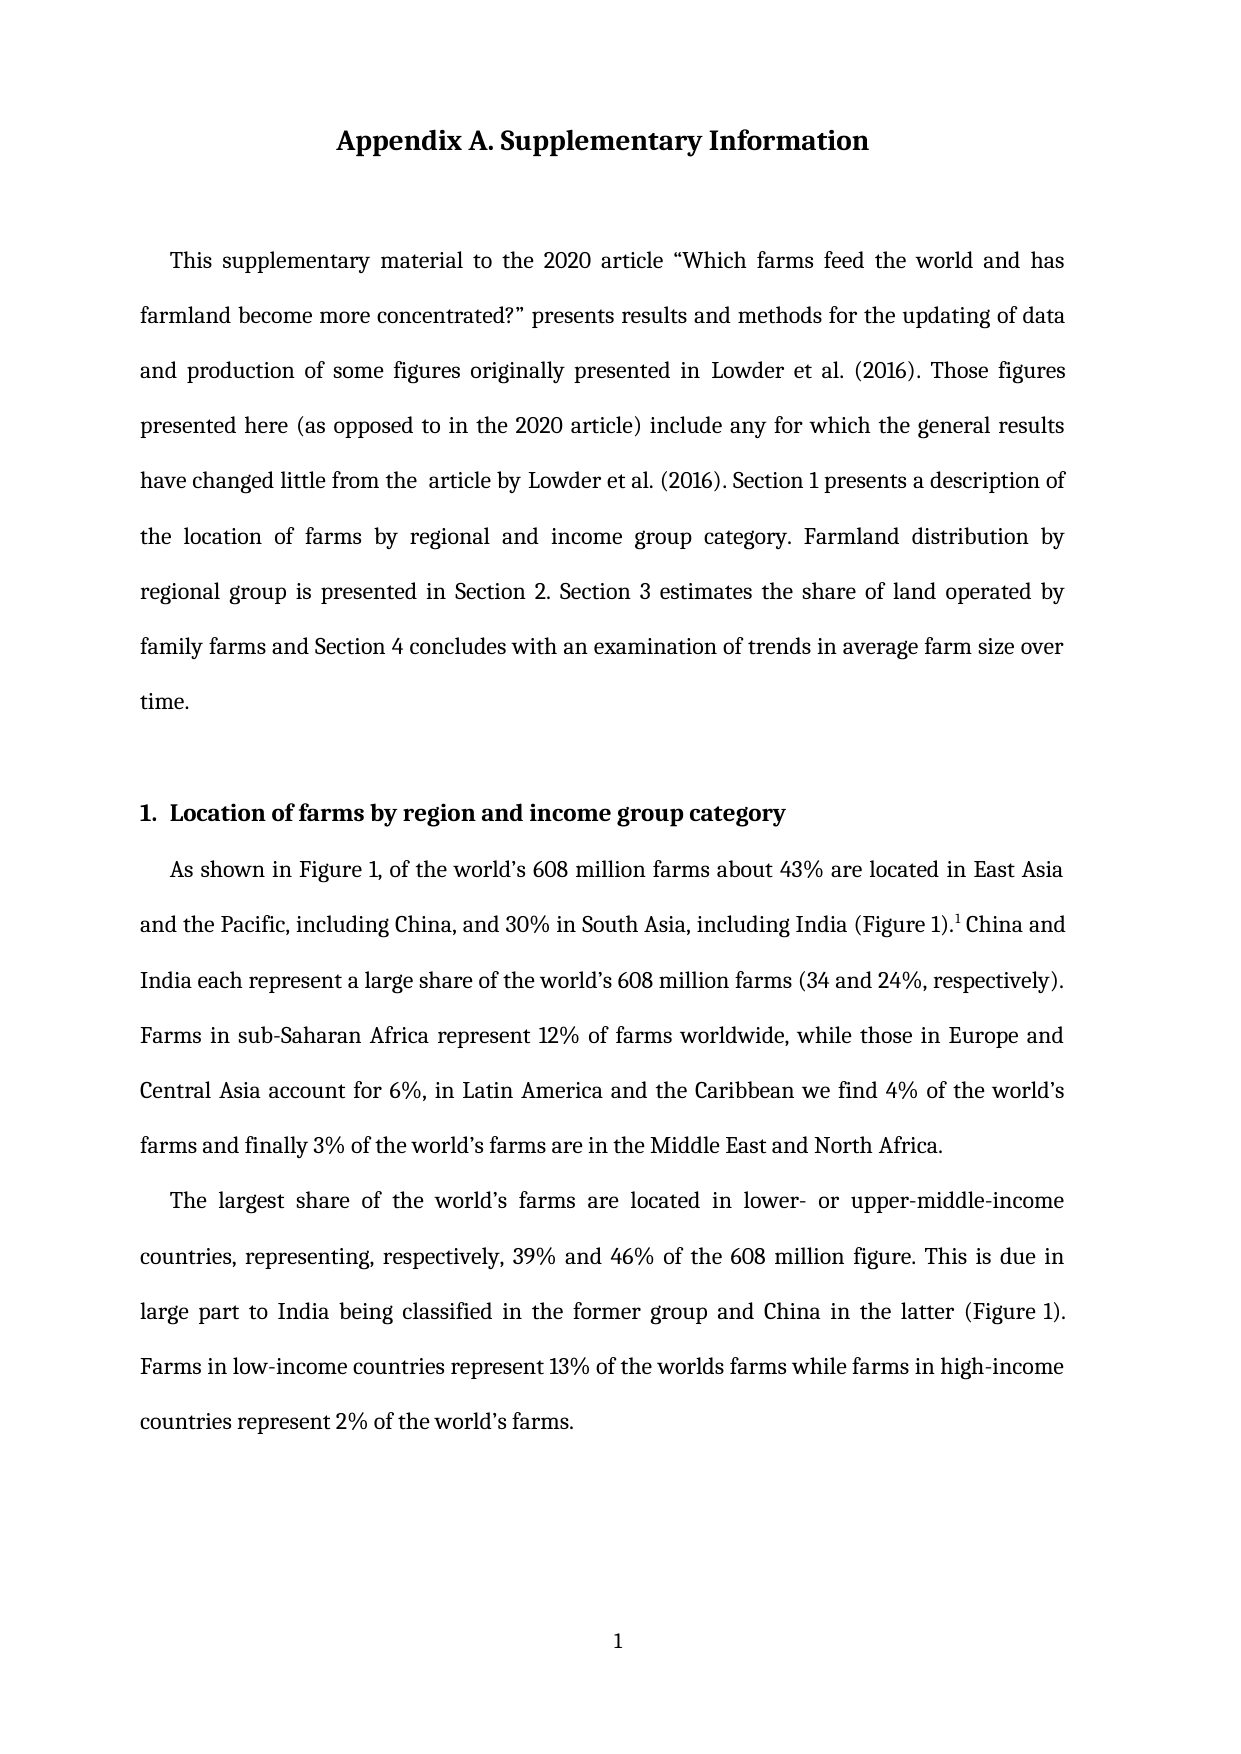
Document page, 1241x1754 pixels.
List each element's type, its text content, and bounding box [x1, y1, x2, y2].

subtitle Location of farms by region and income group category [140, 799, 1066, 827]
text The largest share of the world’s farms are located in lower- or upper-middle-income countries, representing, respectively, 39% and 46% of the 608 million figure. This is due in large part to India being classified in the former group and China in the latter (Figure 1). Farms in low-income countries represent 13% of the worlds farms while farms in high-income countries represent 2% of the world’s farms. [140, 1187, 1066, 1436]
text As shown in Figure 1, of the world’s 608 million farms about 43% are located in East Asia and the Pacific, including China, and 30% in South Asia, including India (Figure 1). China and India each represent a large share of the world’s 608 million farms (34 and 24%, respectively). Farms in sub-Saharan Africa represent 12% of farms worldwide, while those in Europe and Central Asia account for 6%, in Latin America and the Caribbean we find 4% of the world’s farms and finally 3% of the world’s farms are in the Middle East and North Africa. [140, 856, 1066, 1160]
text This supplementary material to the 2020 article “Which farms feed the world and has farmland become more concentrated?” presents results and methods for the updating of data and production of some figures originally presented in Lowder et al. (2016). Those figures presented here (as opposed to in the 2020 article) include any for which the general results have changed little from the article by Lowder et al. (2016). Section 1 presents a description of the location of farms by regional and income group category. Farmland distribution by regional group is presented in Section 2. Section 3 estimates the share of land operated by family farms and Section 4 concludes with an examination of trends in average farm size over time. [140, 247, 1066, 716]
text Appendix A. Supplementary Information [140, 124, 1066, 158]
